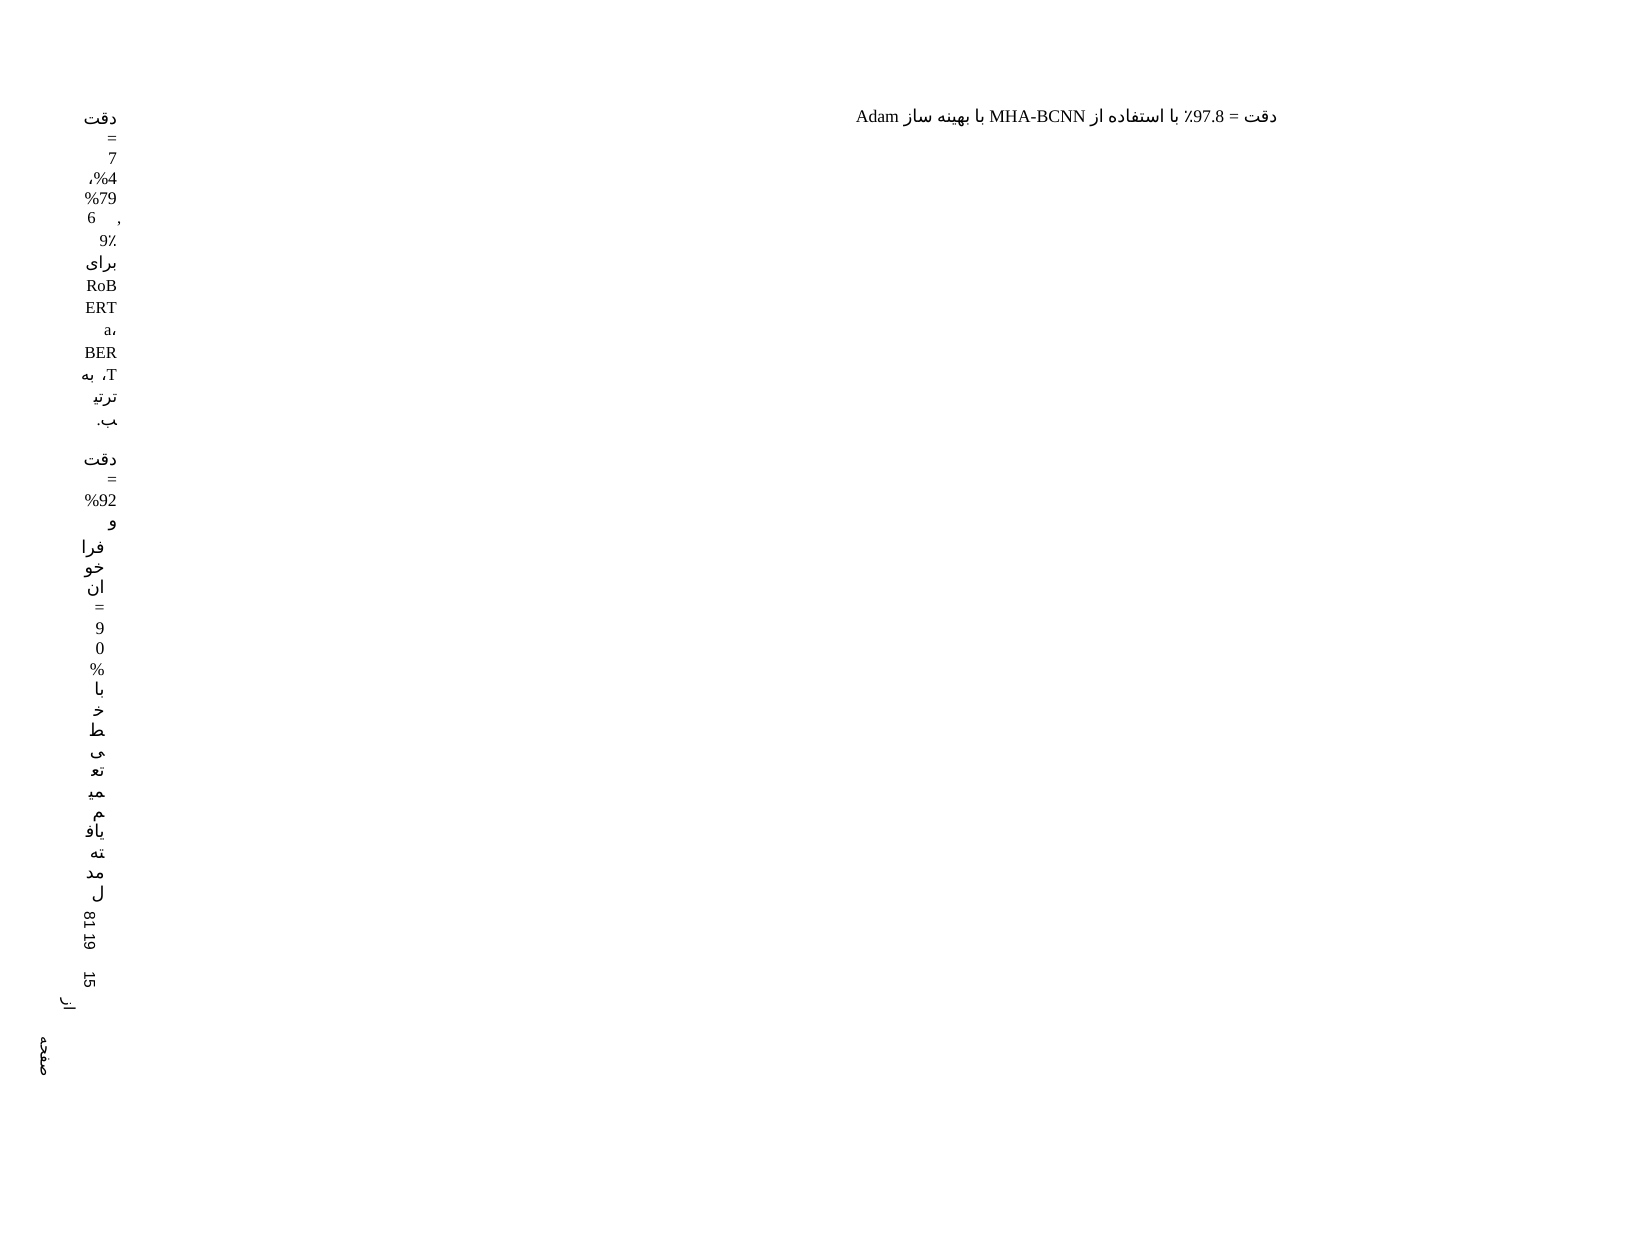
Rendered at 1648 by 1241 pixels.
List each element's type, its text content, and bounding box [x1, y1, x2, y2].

text فراخوان = 90% با [81, 536, 104, 699]
text دقت = 74%، 79% [81, 108, 117, 208]
text دقت = 97.8٪ با استفاده از MHA-BCNN با بهینه ساز Adam [156, 106, 1277, 126]
text خطی تعمیم یافته [81, 699, 104, 862]
text دقت = 92% و [81, 449, 117, 530]
list 69٪ برای RoBERTa، BERT، به ترتیب. [81, 208, 117, 429]
table_header صفحه 15 از 19 81 [81, 903, 1584, 1032]
text مدل [81, 862, 104, 903]
